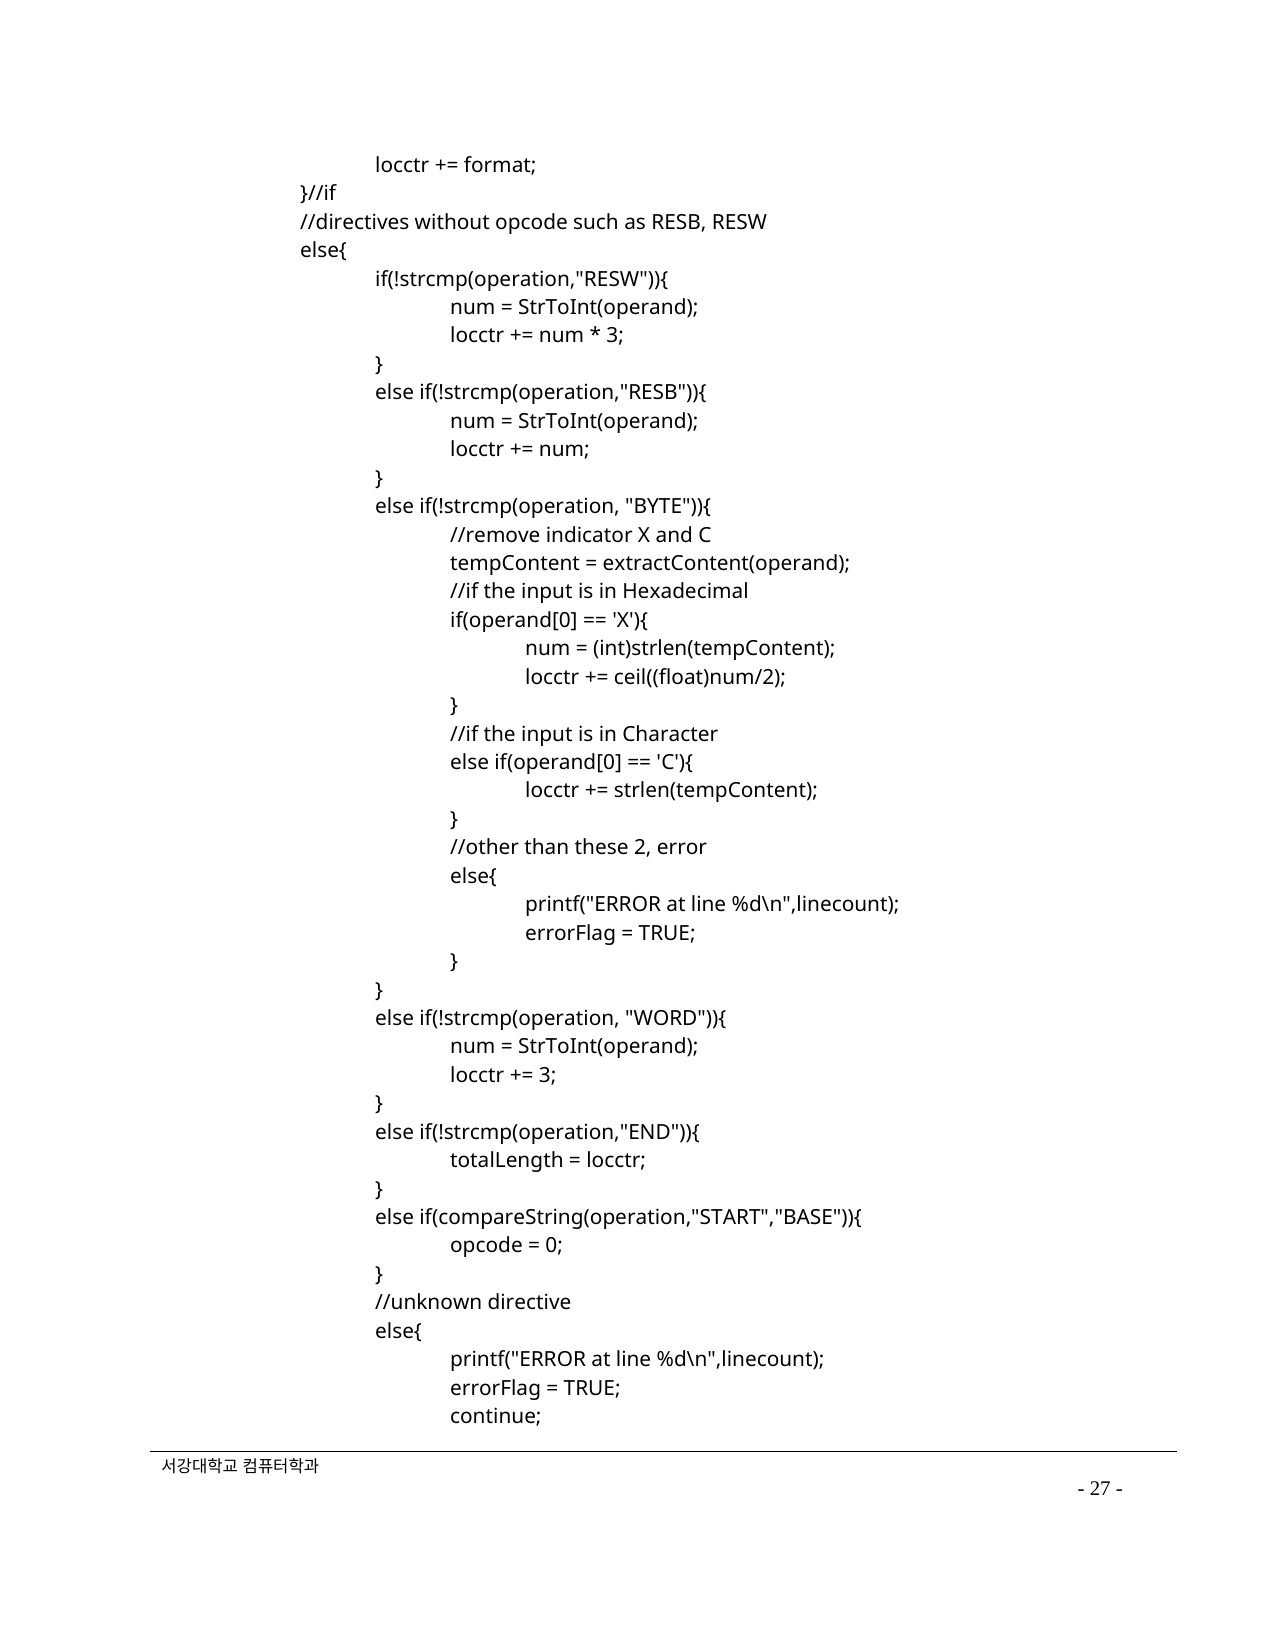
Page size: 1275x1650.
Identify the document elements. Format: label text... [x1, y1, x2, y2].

text //other than these 2, error [150, 832, 1125, 861]
text else if(!strcmp(operation, "BYTE")){ [150, 491, 1125, 520]
text tempContent = extractContent(operand); [150, 548, 1125, 577]
text locctr += ceil((float)num/2); [150, 662, 1125, 690]
text printf("ERROR at line %d\n",linecount); [150, 889, 1125, 918]
text continue; [150, 1401, 1125, 1430]
text } [150, 463, 1125, 491]
text num = StrToInt(operand); [150, 1032, 1125, 1060]
text else{ [150, 861, 1125, 889]
text //if the input is in Hexadecimal [150, 577, 1125, 605]
text else{ [150, 235, 1125, 264]
text } [150, 1174, 1125, 1202]
text locctr += format; [150, 150, 1125, 178]
text locctr += num; [150, 434, 1125, 463]
text else if(!strcmp(operation, "WORD")){ [150, 1003, 1125, 1032]
text errorFlag = TRUE; [150, 1373, 1125, 1401]
text } [150, 1259, 1125, 1287]
text else if(!strcmp(operation,"END")){ [150, 1117, 1125, 1145]
text if(!strcmp(operation,"RESW")){ [150, 264, 1125, 292]
text //unknown directive [150, 1287, 1125, 1316]
text else if(compareString(operation,"START","BASE")){ [150, 1202, 1125, 1231]
text }//if [150, 178, 1125, 207]
text } [150, 946, 1125, 975]
text //remove indicator X and C [150, 520, 1125, 548]
text } [150, 1088, 1125, 1117]
text totalLength = locctr; [150, 1145, 1125, 1174]
text num = StrToInt(operand); [150, 406, 1125, 434]
text num = StrToInt(operand); [150, 292, 1125, 321]
text num = (int)strlen(tempContent); [150, 633, 1125, 662]
text printf("ERROR at line %d\n",linecount); [150, 1344, 1125, 1373]
text } [150, 975, 1125, 1003]
text errorFlag = TRUE; [150, 918, 1125, 946]
text } [150, 804, 1125, 832]
text if(operand[0] == 'X'){ [150, 605, 1125, 633]
text locctr += 3; [150, 1060, 1125, 1088]
text } [150, 690, 1125, 719]
text //if the input is in Character [150, 719, 1125, 747]
text else if(operand[0] == 'C'){ [150, 747, 1125, 776]
text opcode = 0; [150, 1231, 1125, 1259]
text locctr += strlen(tempContent); [150, 776, 1125, 804]
text else{ [150, 1316, 1125, 1344]
text else if(!strcmp(operation,"RESB")){ [150, 377, 1125, 406]
text } [150, 349, 1125, 377]
text //directives without opcode such as RESB, RESW [150, 207, 1125, 235]
text locctr += num * 3; [150, 321, 1125, 349]
